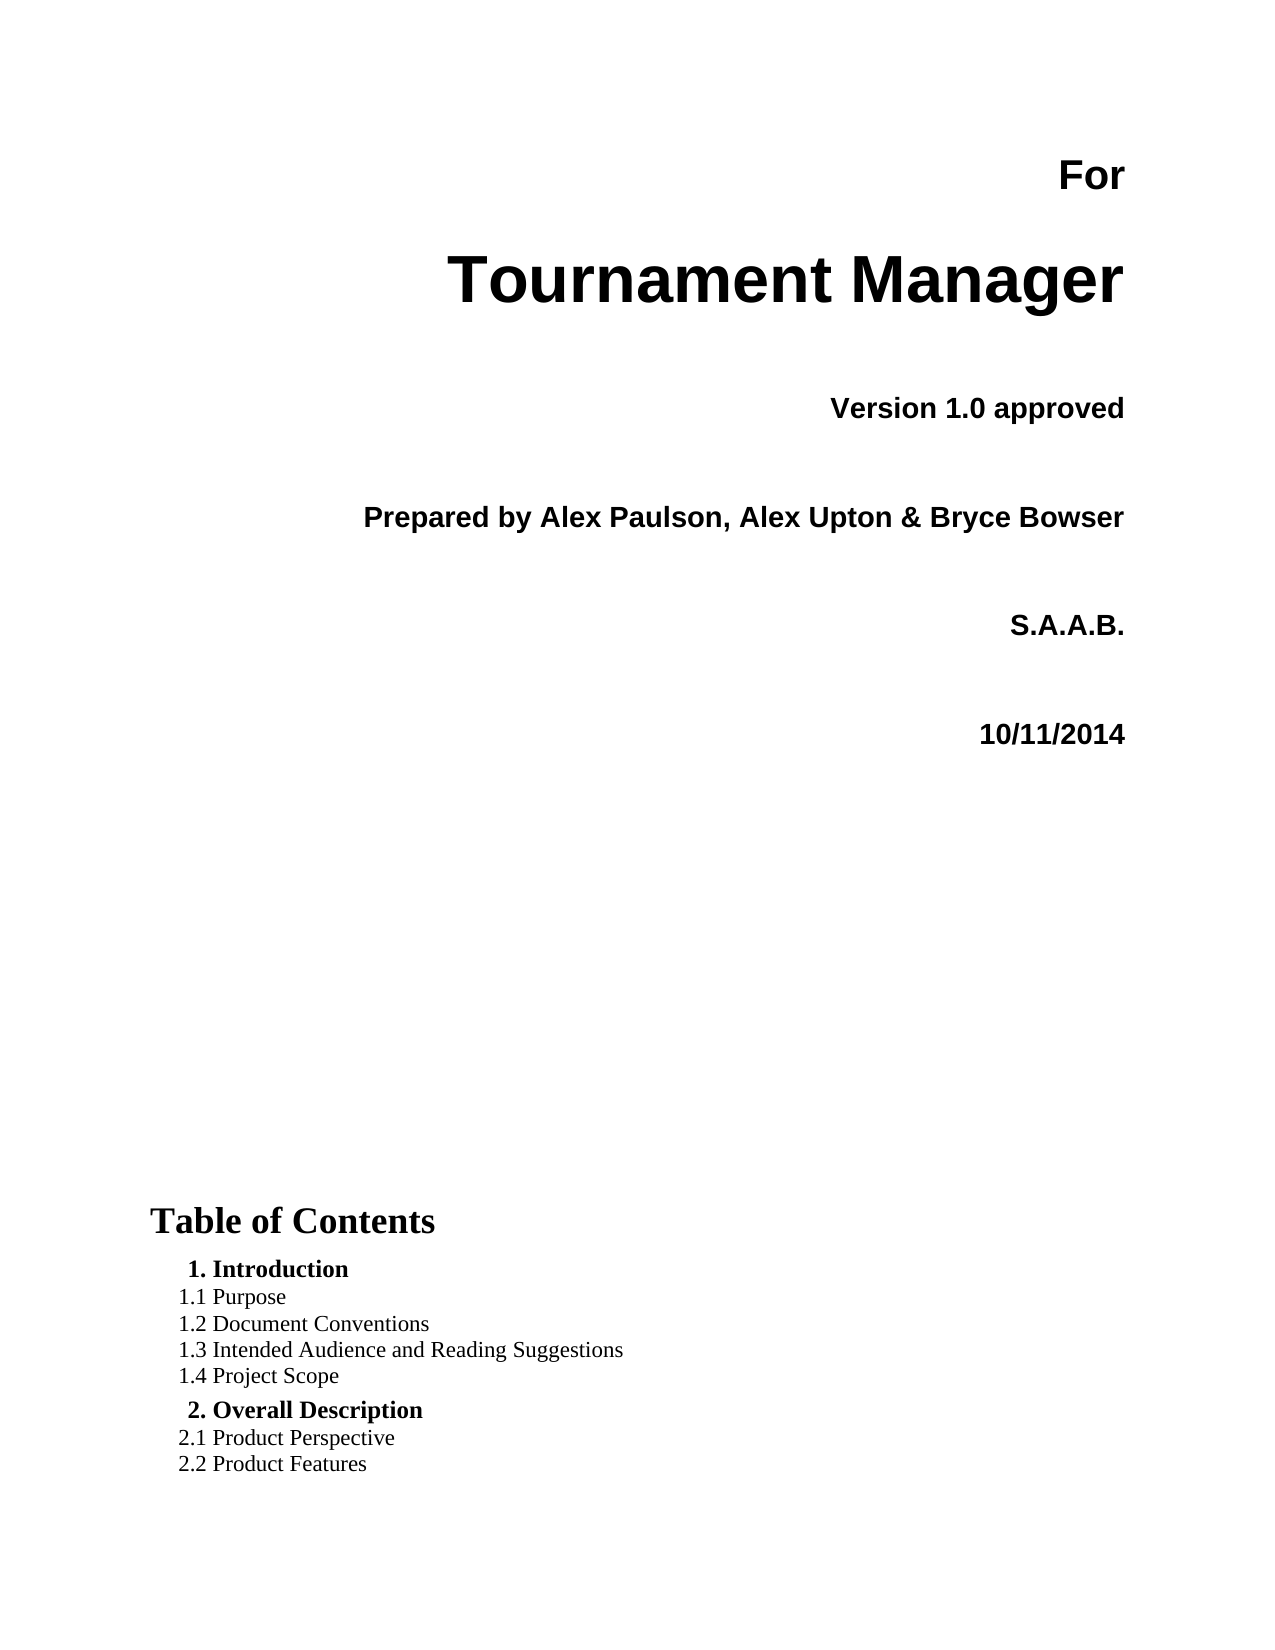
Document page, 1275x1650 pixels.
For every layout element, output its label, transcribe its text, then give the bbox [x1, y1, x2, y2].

title For [150, 150, 1125, 198]
text 2.2 Product Features [178, 1450, 1125, 1476]
text Table of Contents [150, 1199, 1125, 1242]
text 2.1 Product Perspective [178, 1424, 1125, 1450]
text S.A.A.B. [150, 608, 1125, 642]
text 2. Overall Description [187, 1395, 1125, 1424]
text 1.2 Document Conventions [178, 1309, 1125, 1336]
text Prepared by Alex Paulson, Alex Upton & Bryce Bowser [150, 500, 1125, 533]
title Tournament Manager [150, 239, 1125, 316]
text 10/11/2014 [150, 717, 1125, 750]
text 1. Introduction [187, 1254, 1125, 1283]
text Version 1.0 approved [150, 391, 1125, 425]
text 1.4 Project Scope [178, 1362, 1125, 1389]
text 1.3 Intended Audience and Reading Suggestions [178, 1336, 1125, 1362]
text 1.1 Purpose [178, 1283, 1125, 1309]
